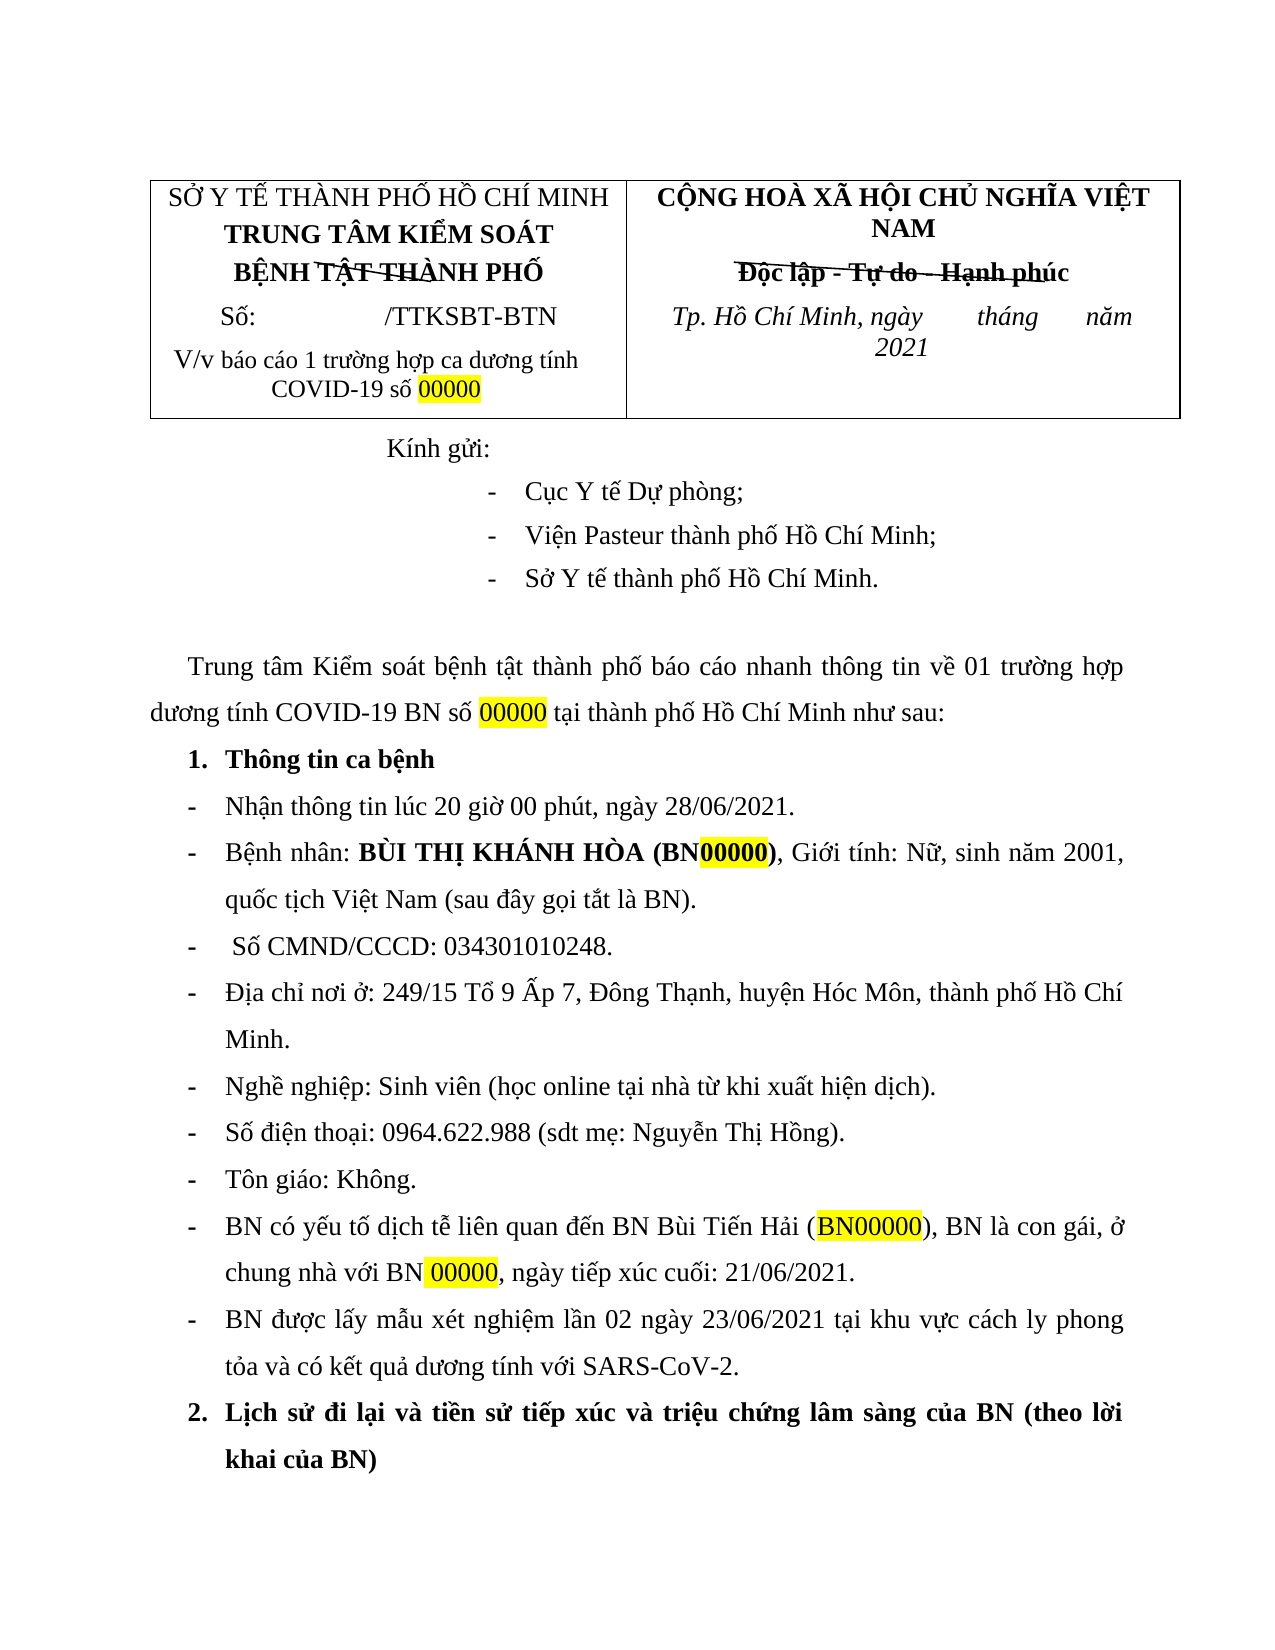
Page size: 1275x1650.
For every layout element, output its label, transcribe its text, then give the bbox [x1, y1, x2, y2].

list Nhận thông tin lúc 20 giờ 00 phút, ngày 28/06/2021. [187, 790, 1125, 821]
list Viện Pasteur thành phố Hồ Chí Minh; [487, 519, 1125, 550]
table_header CỘNG HOÀ XÃ HỘI CHỦ NGHĨA VIỆT NAM Độc lập - Tự do - Hạnh phúc Tp. Hồ Chí Minh, ngày tháng năm 2021 [627, 181, 1179, 418]
list Lịch sử đi lại và tiền sử tiếp xúc và triệu chứng lâm sàng của BN (theo lời khai của BN) [187, 1397, 1125, 1474]
list Tôn giáo: Không. [187, 1163, 1125, 1194]
list Thông tin ca bệnh [187, 743, 1125, 774]
list Nghề nghiệp: Sinh viên (học online tại nhà từ khi xuất hiện dịch). [187, 1070, 1125, 1101]
list BN có yếu tố dịch tễ liên quan đến BN Bùi Tiến Hải (BN00000), BN là con gái, ở chung nhà với BN 00000, ngày tiếp xúc cuối: 21/06/2021. [187, 1210, 1125, 1288]
text Kính gửi: [150, 432, 1125, 463]
list Số điện thoại: 0964.622.988 (sdt mẹ: Nguyễn Thị Hồng). [187, 1117, 1125, 1148]
list Sở Y tế thành phố Hồ Chí Minh. [487, 563, 1125, 594]
list Bệnh nhân: BÙI THỊ KHÁNH HÒA (BN00000), Giới tính: Nữ, sinh năm 2001, quốc tịch Việt Nam (sau đây gọi tắt là BN). [187, 837, 1125, 914]
text Trung tâm Kiểm soát bệnh tật thành phố báo cáo nhanh thông tin về 01 trường hợp dương tính COVID-19 BN số 00000 tại thành phố Hồ Chí Minh như sau: [150, 650, 1125, 728]
list Địa chỉ nơi ở: 249/15 Tổ 9 Ấp 7, Đông Thạnh, huyện Hóc Môn, thành phố Hồ Chí Minh. [187, 977, 1125, 1054]
list BN được lấy mẫu xét nghiệm lần 02 ngày 23/06/2021 tại khu vực cách ly phong tỏa và có kết quả dương tính với SARS-CoV-2. [187, 1303, 1125, 1381]
list Số CMND/CCCD: 034301010248. [187, 930, 1125, 961]
table_header SỞ Y TẾ THÀNH PHỐ HỒ CHÍ MINH TRUNG TÂM KIỂM SOÁT BỆNH TẬT THÀNH PHỐ Số: /TTKSBT-BTN V/v báo cáo 1 trường hợp ca dương tính COVID-19 số 00000 [151, 181, 626, 418]
list Cục Y tế Dự phòng; [487, 475, 1125, 506]
